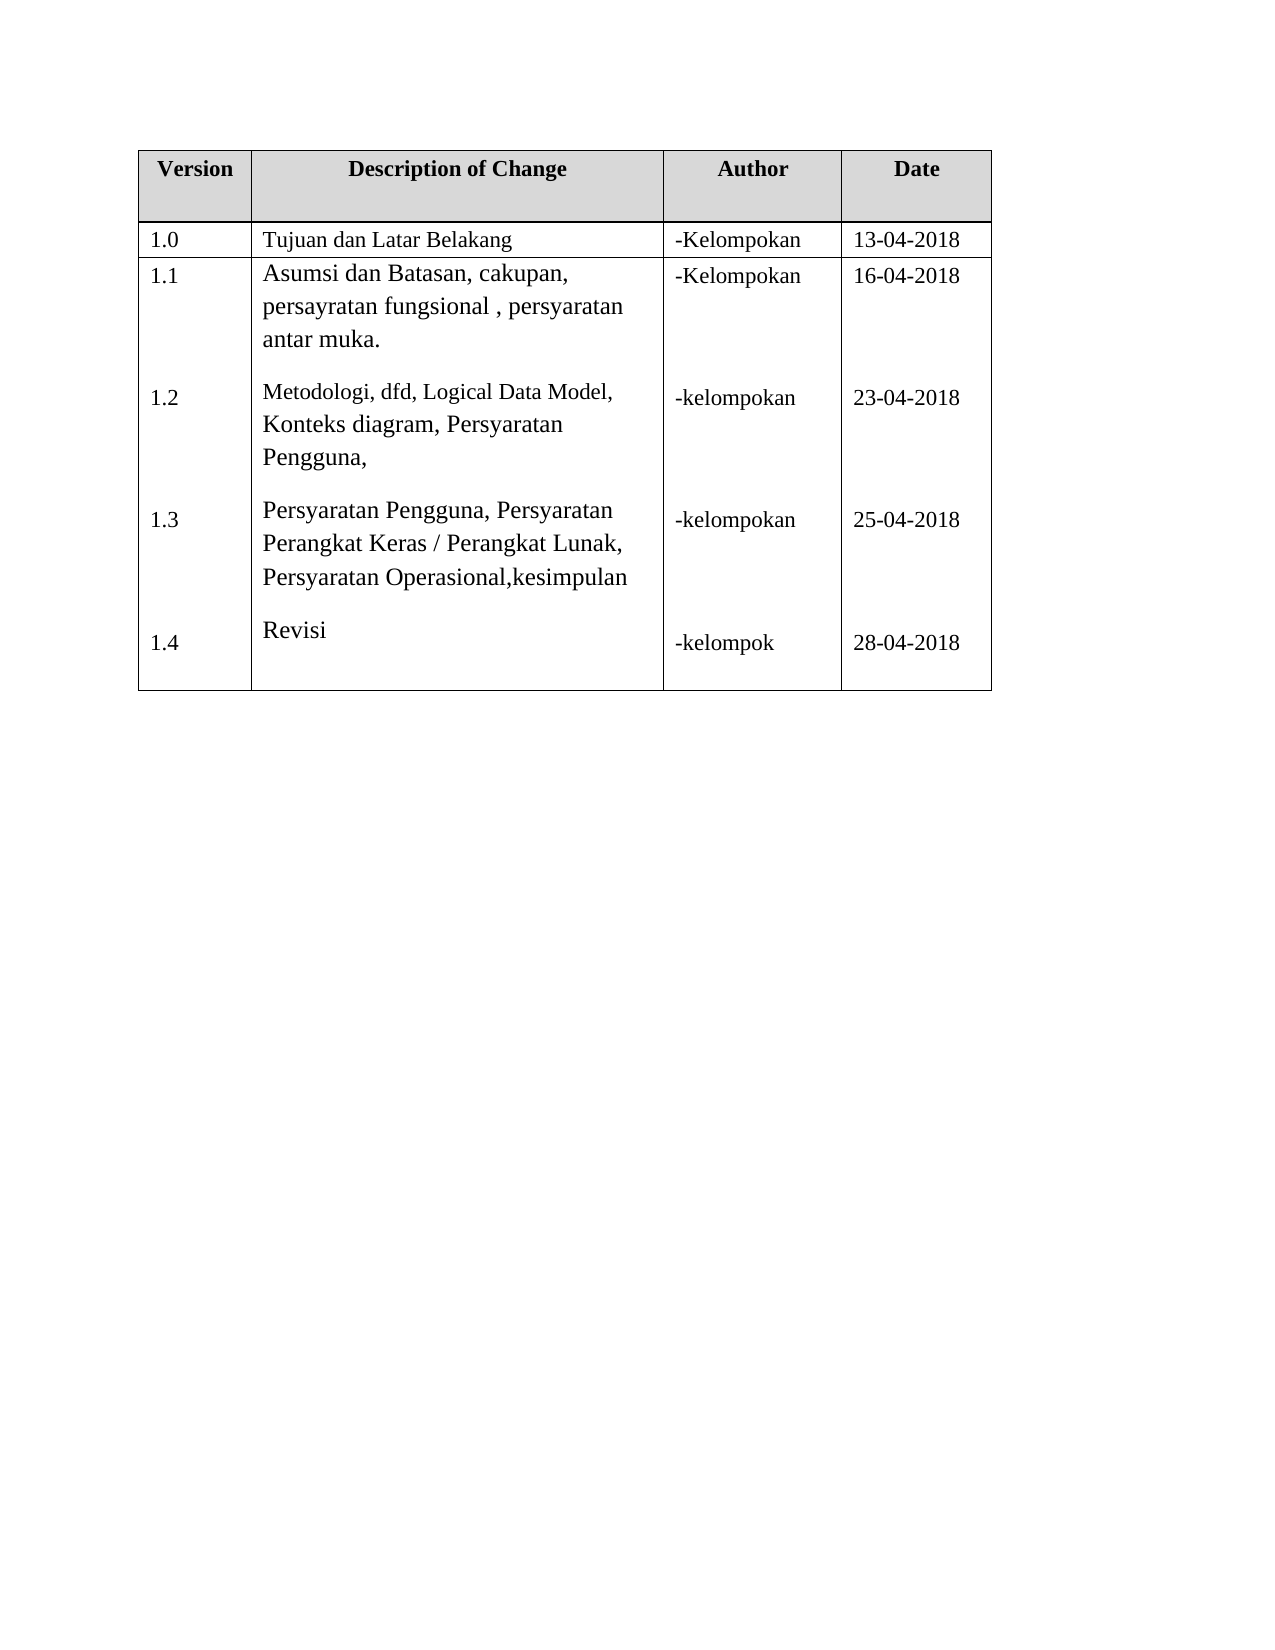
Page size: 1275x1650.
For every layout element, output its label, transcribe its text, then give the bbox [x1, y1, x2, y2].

table_cell -Kelompokan [664, 223, 841, 257]
table_header Description of Change [252, 151, 663, 221]
table_header Version [139, 151, 251, 221]
table_header Author [664, 151, 841, 221]
table_cell 1.1 1.2 1.3 1.4 [139, 258, 251, 689]
table_cell 13-04-2018 [842, 223, 991, 257]
table_cell Tujuan dan Latar Belakang [252, 223, 663, 257]
table_cell 1.0 [139, 223, 251, 257]
table_cell Asumsi dan Batasan, cakupan, persayratan fungsional , persyaratan antar muka. Metodologi, dfd, Logical Data Model, Konteks diagram, Persyaratan Pengguna, Persyaratan Pengguna, Persyaratan Perangkat Keras / Perangkat Lunak, Persyaratan Operasional,kesimpulan Revisi [252, 258, 663, 689]
table_header Date [842, 151, 991, 221]
table_cell -Kelompokan -kelompokan -kelompokan -kelompok [664, 258, 841, 689]
table_cell 16-04-2018 23-04-2018 25-04-2018 28-04-2018 [842, 258, 991, 689]
